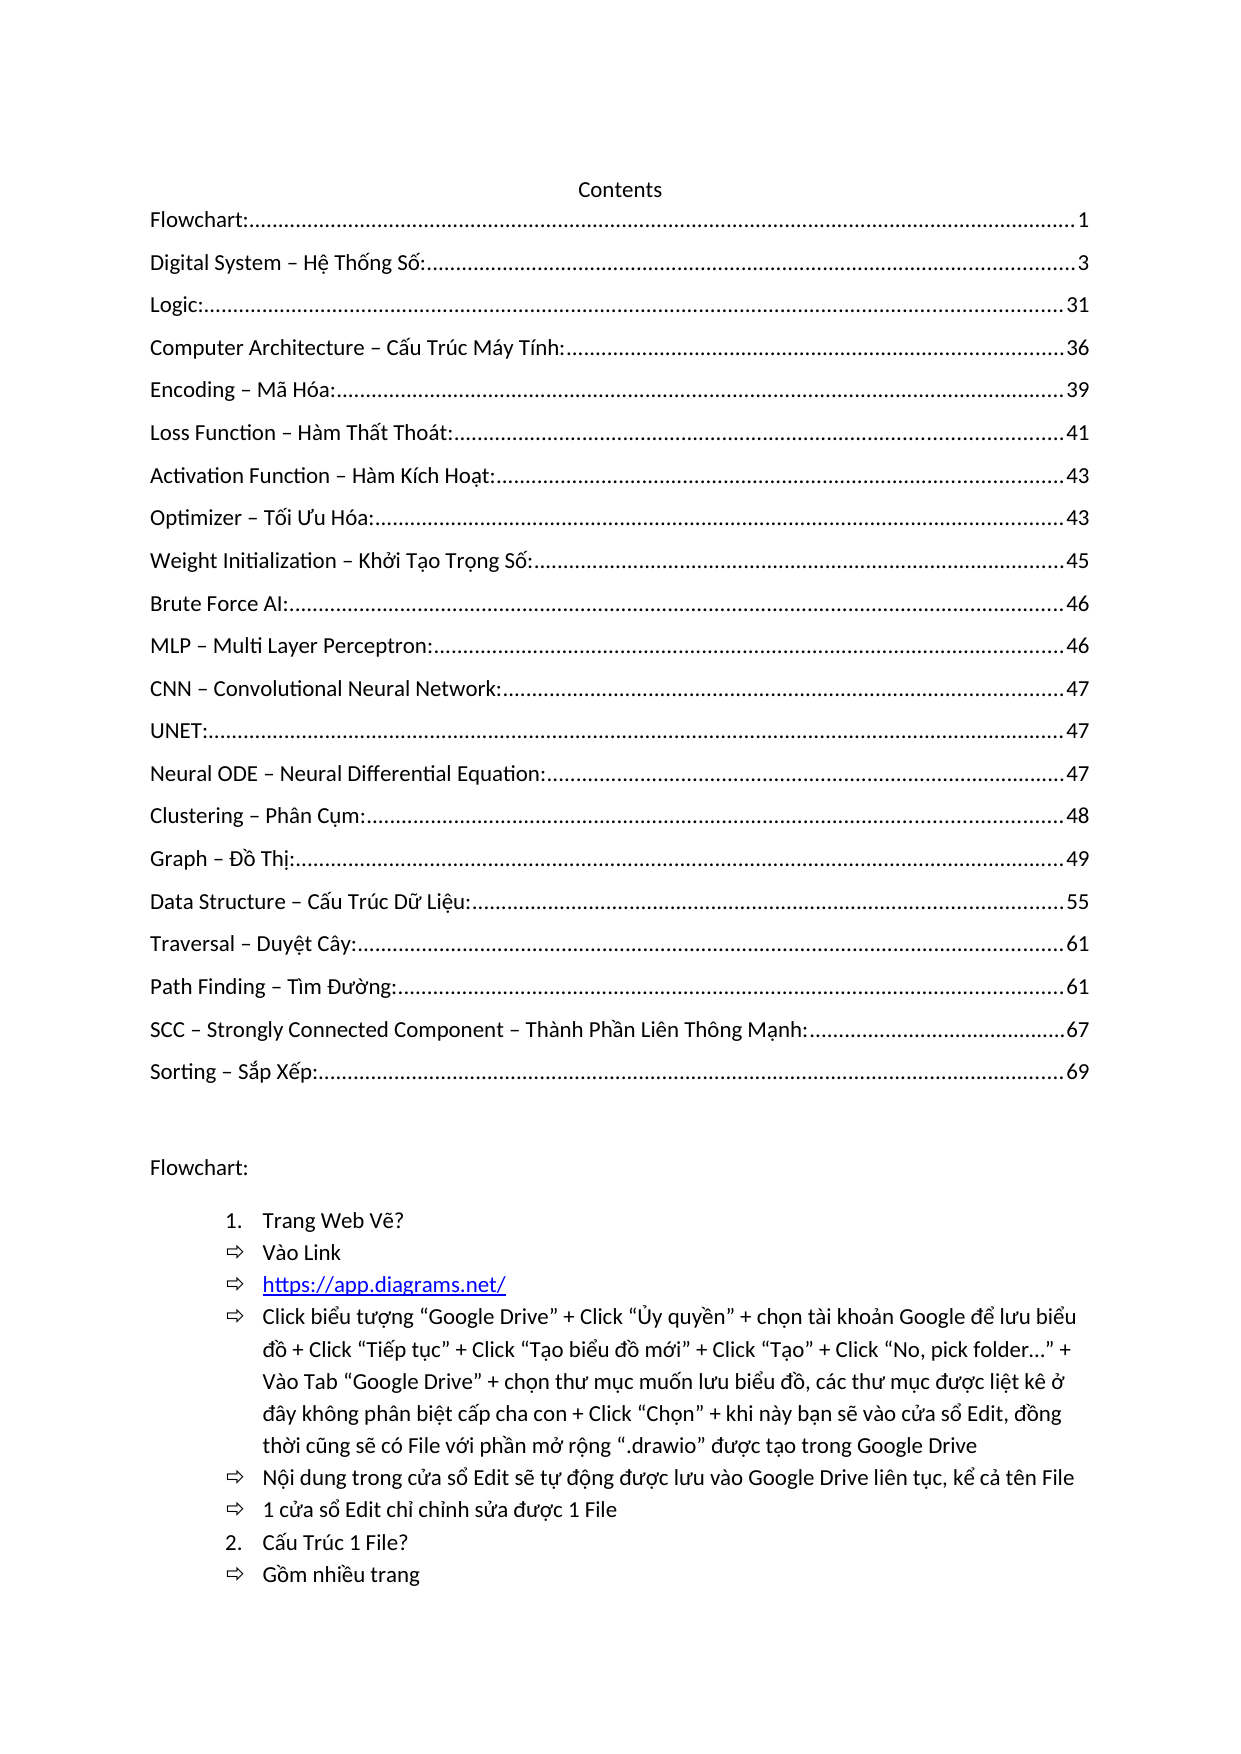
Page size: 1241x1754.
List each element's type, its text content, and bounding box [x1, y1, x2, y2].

list https://app.diagrams.net/ [225, 1270, 1090, 1298]
text Flowchart: [150, 1153, 1090, 1181]
list Gồm nhiều trang [225, 1560, 1090, 1588]
list Vào Link [225, 1238, 1090, 1266]
list 1 cửa sổ Edit chỉ chỉnh sửa được 1 File [225, 1496, 1090, 1524]
list Nội dung trong cửa sổ Edit sẽ tự động được lưu vào Google Drive liên tục, kể cả tên File [225, 1463, 1090, 1491]
list Click biểu tượng “Google Drive” + Click “Ủy quyền” + chọn tài khoản Google để lưu biểu đồ + Click “Tiếp tục” + Click “Tạo biểu đồ mới” + Click “Tạo” + Click “No, pick folder…” + Vào Tab “Google Drive” + chọn thư mục muốn lưu biểu đồ, các thư mục được liệt kê ở đây không phân biệt cấp cha con + Click “Chọn” + khi này bạn sẽ vào cửa sổ Edit, đồng thời cũng sẽ có File với phần mở rộng “.drawio” được tạo trong Google Drive [225, 1302, 1090, 1459]
list Cấu Trúc 1 File? [225, 1528, 1090, 1556]
list Trang Web Vẽ? [225, 1206, 1090, 1234]
